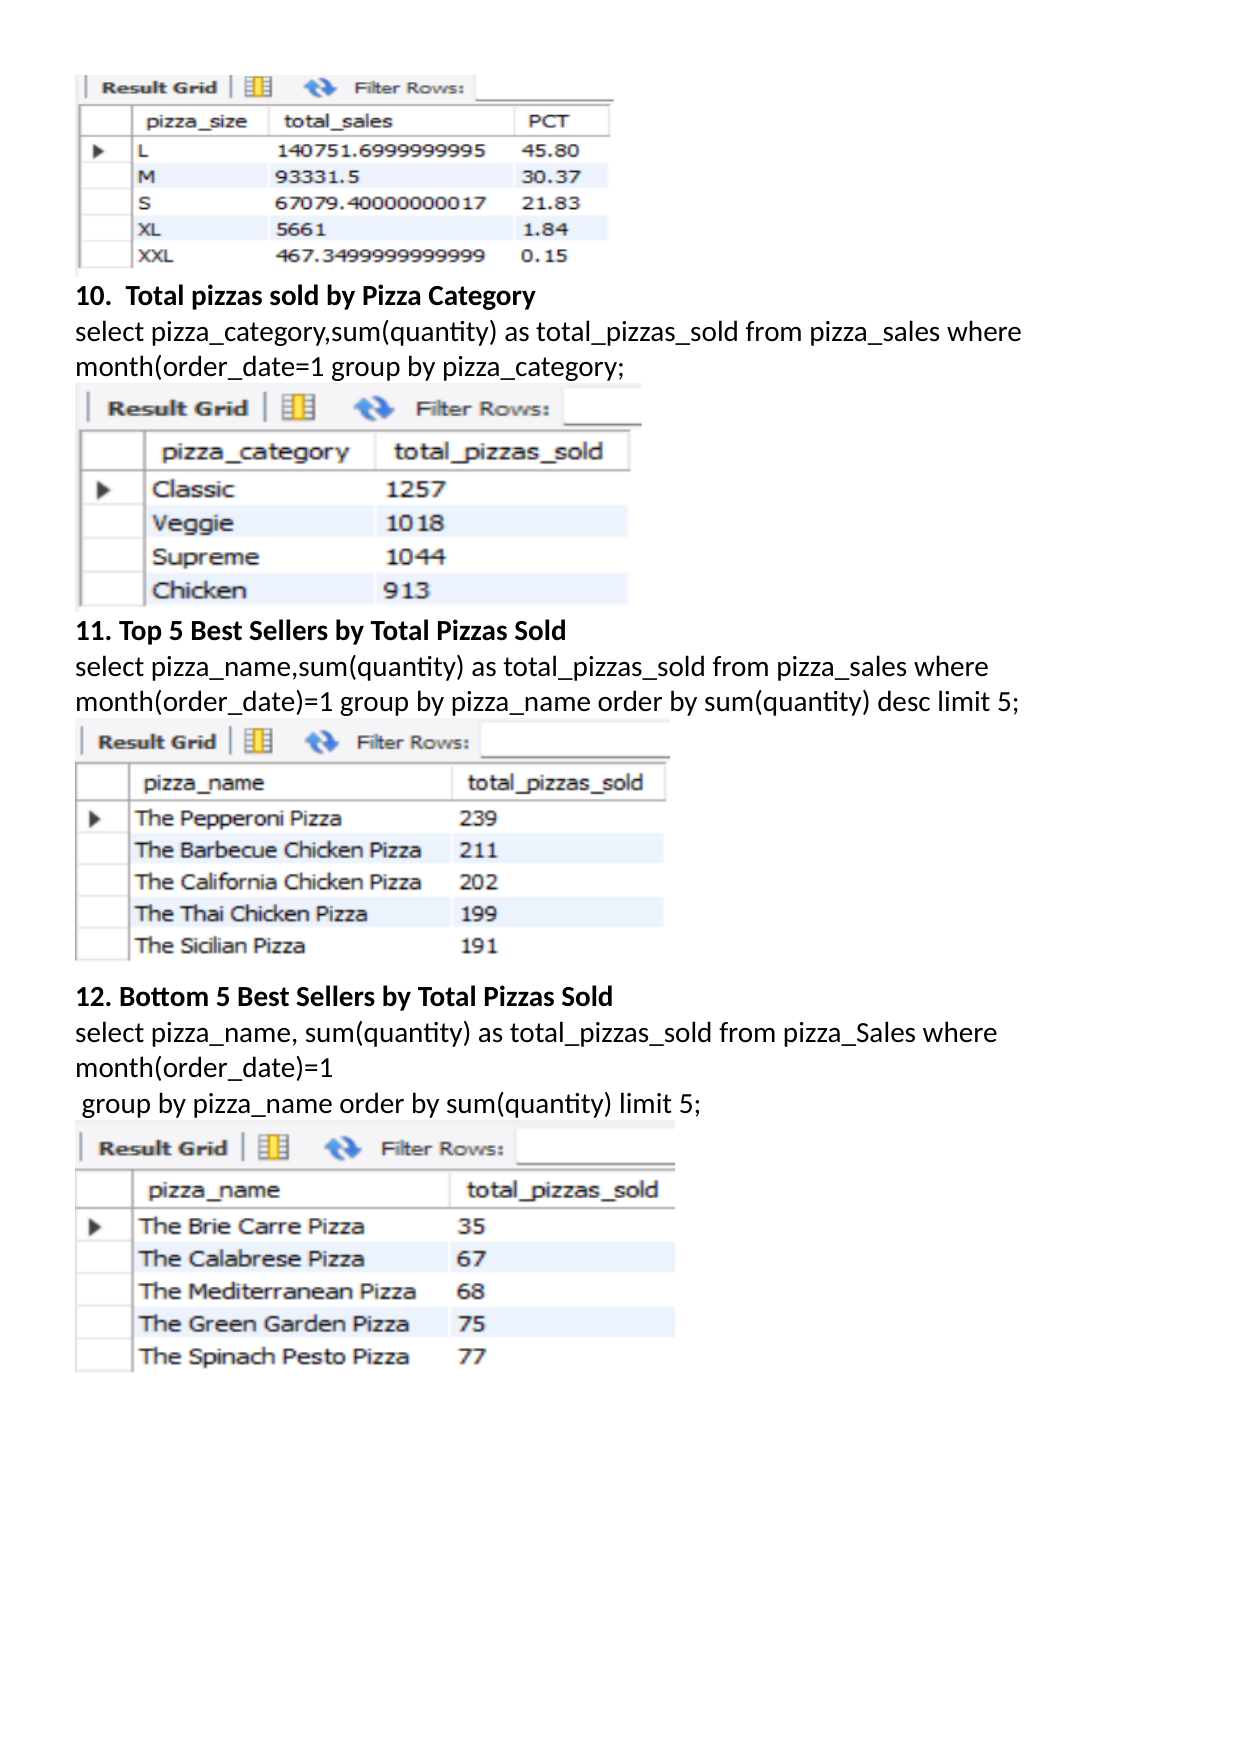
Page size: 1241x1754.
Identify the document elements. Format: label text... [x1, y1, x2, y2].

text 10. Total pizzas sold by Pizza Category [75, 277, 1165, 313]
picture [75, 383, 642, 612]
text group by pizza_name order by sum(quantity) limit 5; [75, 1085, 1165, 1121]
text select pizza_category,sum(quantity) as total_pizzas_sold from pizza_sales where month(order_date=1 group by pizza_category; [75, 313, 1165, 384]
text select pizza_name, sum(quantity) as total_pizzas_sold from pizza_Sales where month(order_date)=1 [75, 1014, 1165, 1085]
picture [75, 75, 614, 277]
text 11. Top 5 Best Sellers by Total Pizzas Sold [75, 612, 1165, 648]
picture [75, 1120, 675, 1388]
text 12. Bottom 5 Best Sellers by Total Pizzas Sold [75, 978, 1165, 1014]
text select pizza_name,sum(quantity) as total_pizzas_sold from pizza_sales where month(order_date)=1 group by pizza_name order by sum(quantity) desc limit 5; [75, 648, 1165, 719]
picture [75, 718, 670, 979]
